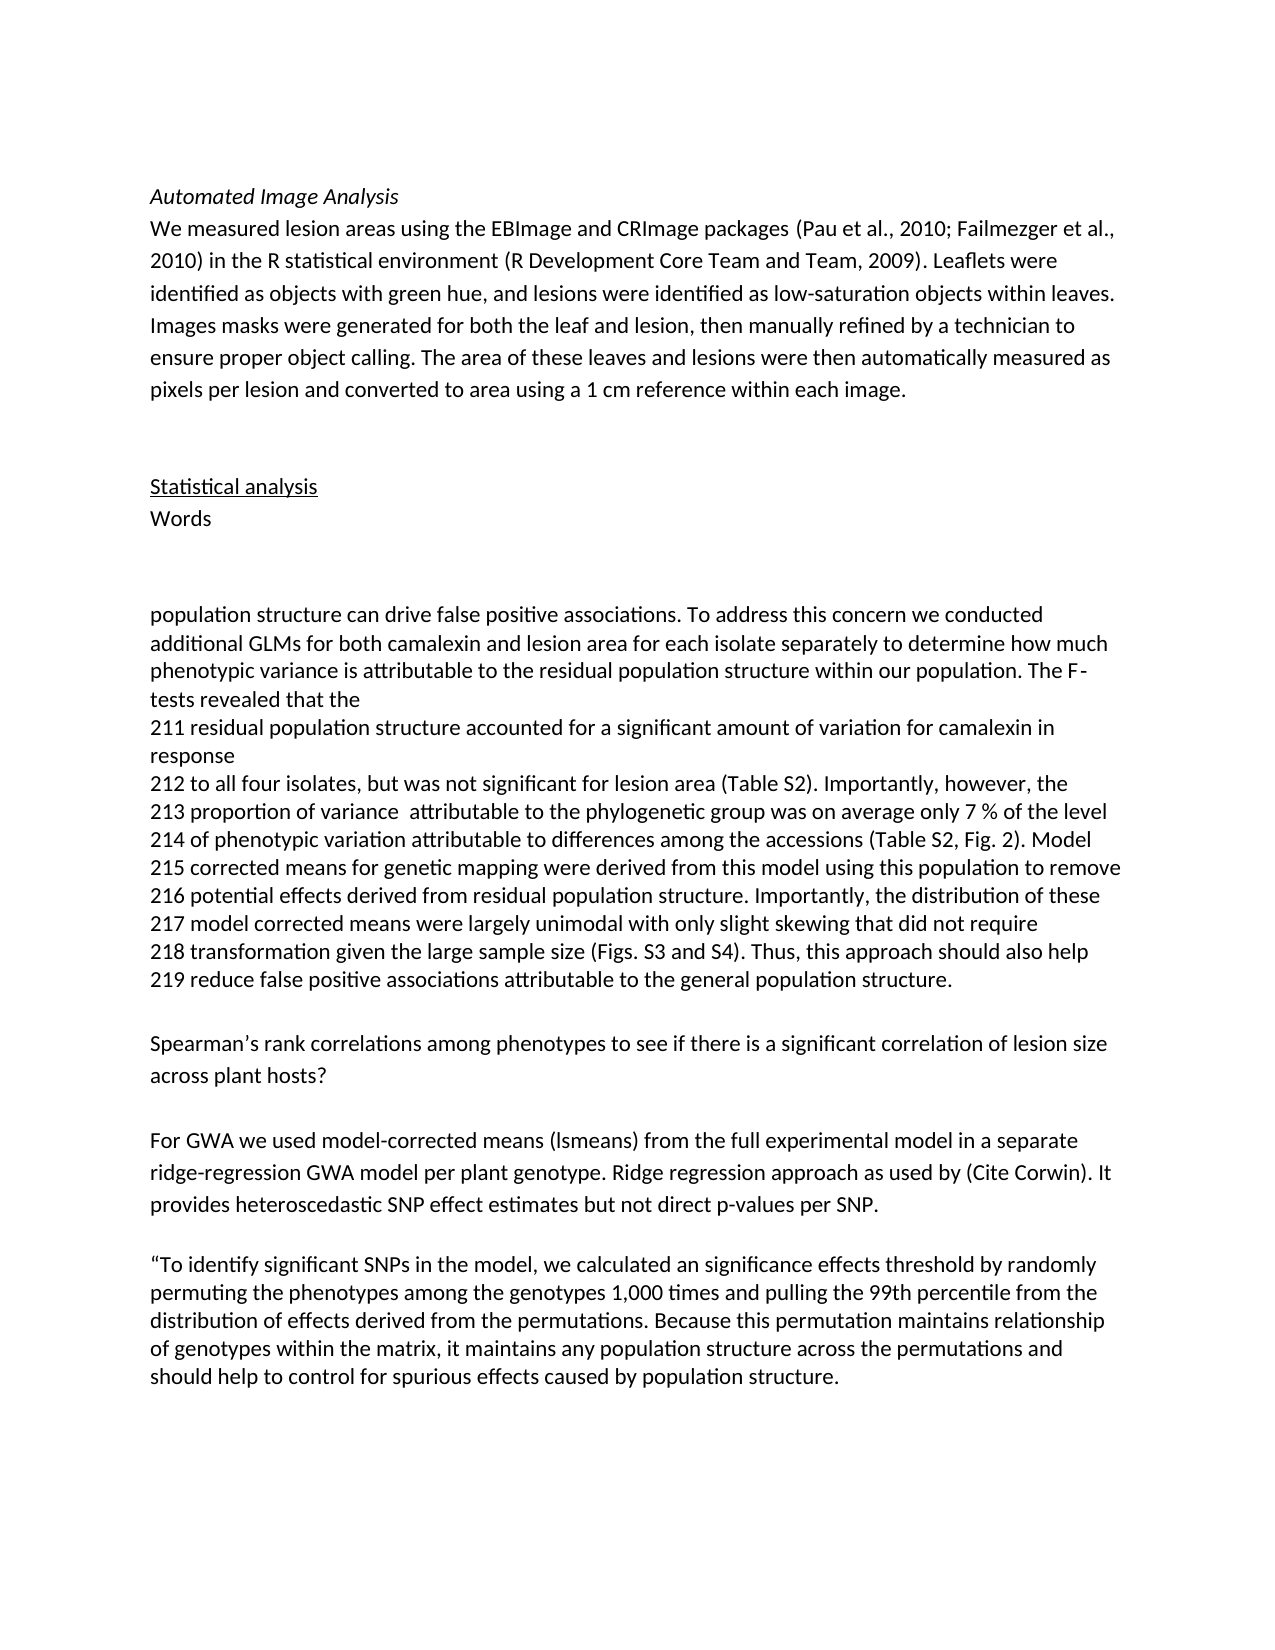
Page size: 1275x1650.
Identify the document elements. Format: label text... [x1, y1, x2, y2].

text Words [150, 504, 1125, 532]
text 218 transformation given the large sample size (Figs. S3 and S4). Thus, this approach should also help [150, 937, 1125, 965]
text Spearman’s rank correlations among phenotypes to see if there is a significant correlation of lesion size across plant hosts? [150, 1029, 1125, 1089]
text Automated Image Analysis [150, 182, 1125, 210]
text 212 to all four isolates, but was not significant for lesion area (Table S2). Importantly, however, the [150, 769, 1125, 797]
text Statistical analysis [150, 472, 1125, 500]
text 214 of phenotypic variation attributable to differences among the accessions (Table S2, Fig. 2). Model [150, 825, 1125, 853]
text 213 proportion of variance attributable to the phylogenetic group was on average only 7 % of the level [150, 797, 1125, 825]
text 217 model corrected means were largely unimodal with only slight skewing that did not require [150, 909, 1125, 937]
text 219 reduce false positive associations attributable to the general population structure. [150, 965, 1125, 993]
text 211 residual population structure accounted for a significant amount of variation for camalexin in response [150, 713, 1125, 769]
text 216 potential effects derived from residual population structure. Importantly, the distribution of these [150, 881, 1125, 909]
text “To identify significant SNPs in the model, we calculated an significance effects threshold by randomly permuting the phenotypes among the genotypes 1,000 times and pulling the 99th percentile from the distribution of effects derived from the permutations. Because this permutation maintains relationship of genotypes within the matrix, it maintains any population structure across the permutations and should help to control for spurious effects caused by population structure. [150, 1250, 1125, 1391]
text 215 corrected means for genetic mapping were derived from this model using this population to remove [150, 853, 1125, 881]
text population structure can drive false positive associations. To address this concern we conducted additional GLMs for both camalexin and lesion area for each isolate separately to determine how much phenotypic variance is attributable to the residual population structure within our population. The F‐tests revealed that the [150, 601, 1125, 713]
text We measured lesion areas using the EBImage and CRImage packages (Pau et al., 2010; Failmezger et al., 2010) in the R statistical environment (R Development Core Team and Team, 2009). Leaflets were identified as objects with green hue, and lesions were identified as low-saturation objects within leaves. Images masks were generated for both the leaf and lesion, then manually refined by a technician to ensure proper object calling. The area of these leaves and lesions were then automatically measured as pixels per lesion and converted to area using a 1 cm reference within each image. [150, 214, 1125, 403]
text For GWA we used model-corrected means (lsmeans) from the full experimental model in a separate ridge-regression GWA model per plant genotype. Ridge regression approach as used by (Cite Corwin). It provides heteroscedastic SNP effect estimates but not direct p-values per SNP. [150, 1126, 1125, 1218]
